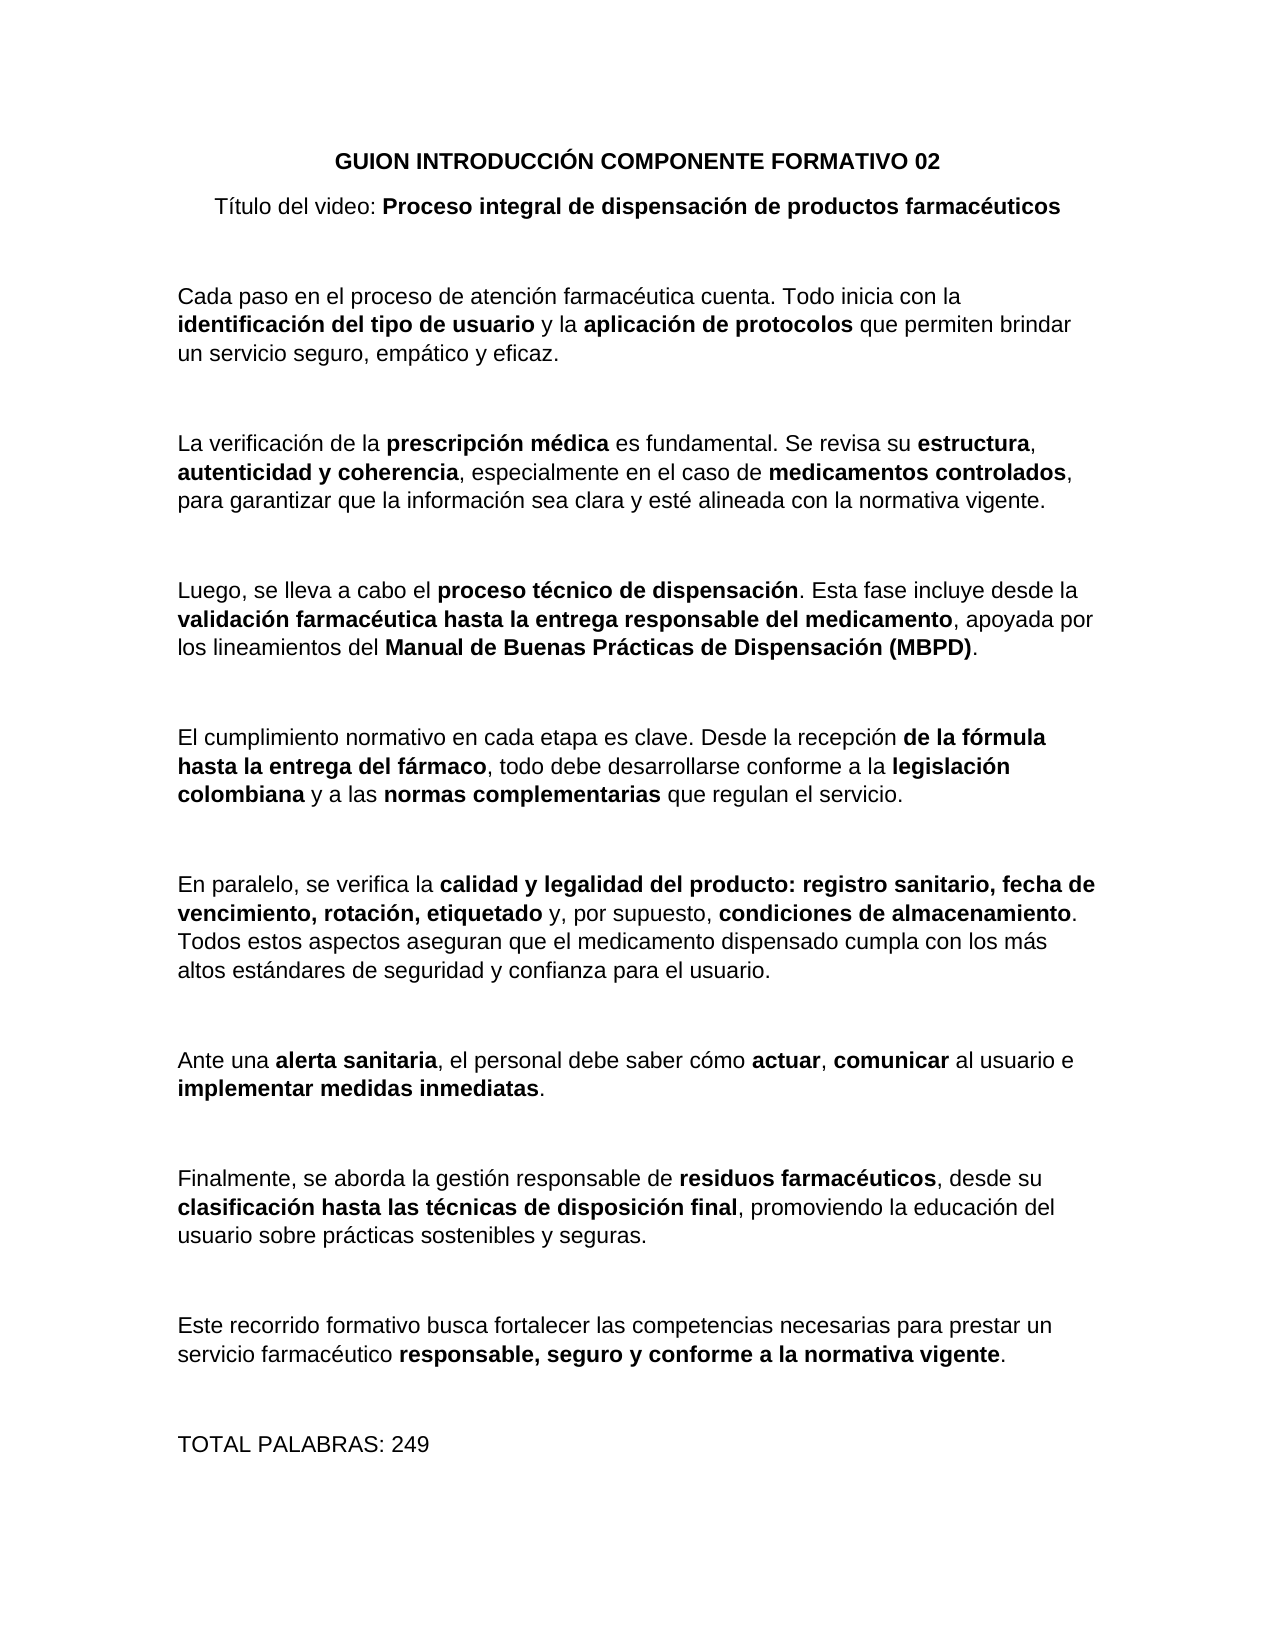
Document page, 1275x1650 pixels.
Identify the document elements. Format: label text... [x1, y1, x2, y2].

text Ante una alerta sanitaria, el personal debe saber cómo actuar, comunicar al usuario e implementar medidas inmediatas. [177, 1047, 1098, 1102]
text Este recorrido formativo busca fortalecer las competencias necesarias para prestar un servicio farmacéutico responsable, seguro y conforme a la normativa vigente. [177, 1312, 1098, 1367]
text El cumplimiento normativo en cada etapa es clave. Desde la recepción de la fórmula hasta la entrega del fármaco, todo debe desarrollarse conforme a la legislación colombiana y a las normas complementarias que regulan el servicio. [177, 724, 1098, 807]
text Cada paso en el proceso de atención farmacéutica cuenta. Todo inicia con la identificación del tipo de usuario y la aplicación de protocolos que permiten brindar un servicio seguro, empático y eficaz. [177, 283, 1098, 366]
text La verificación de la prescripción médica es fundamental. Se revisa su estructura, autenticidad y coherencia, especialmente en el caso de medicamentos controlados, para garantizar que la información sea clara y esté alineada con la normativa vigente. [177, 430, 1098, 513]
text TOTAL PALABRAS: 249 [177, 1431, 1098, 1457]
text Luego, se lleva a cabo el proceso técnico de dispensación. Esta fase incluye desde la validación farmacéutica hasta la entrega responsable del medicamento, apoyada por los lineamientos del Manual de Buenas Prácticas de Dispensación (MBPD). [177, 577, 1098, 660]
text GUION INTRODUCCIÓN COMPONENTE FORMATIVO 02 [177, 148, 1098, 174]
text Título del video: Proceso integral de dispensación de productos farmacéuticos [177, 193, 1098, 219]
text En paralelo, se verifica la calidad y legalidad del producto: registro sanitario, fecha de vencimiento, rotación, etiquetado y, por supuesto, condiciones de almacenamiento. Todos estos aspectos aseguran que el medicamento dispensado cumpla con los más altos estándares de seguridad y confianza para el usuario. [177, 871, 1098, 983]
text Finalmente, se aborda la gestión responsable de residuos farmacéuticos, desde su clasificación hasta las técnicas de disposición final, promoviendo la educación del usuario sobre prácticas sostenibles y seguras. [177, 1165, 1098, 1249]
